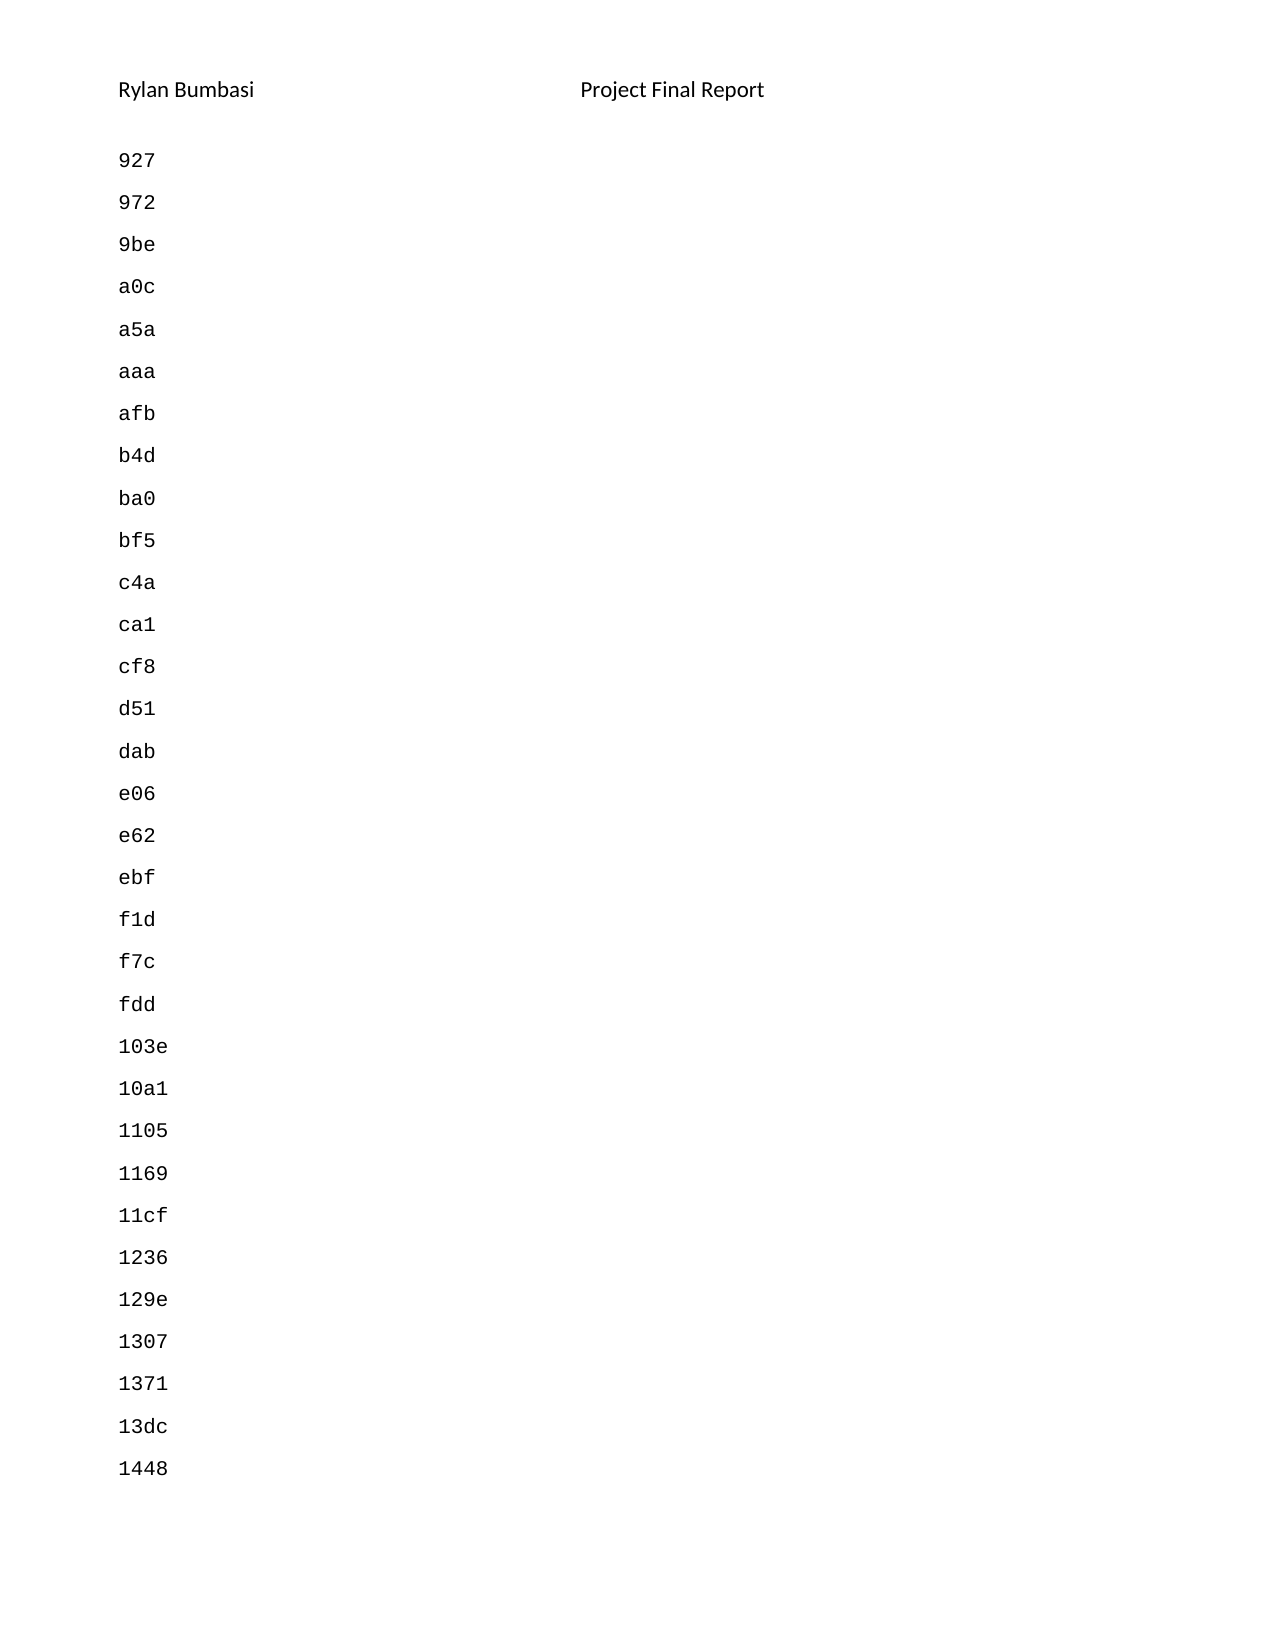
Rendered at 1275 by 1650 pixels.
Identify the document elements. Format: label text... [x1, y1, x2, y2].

text bf5 [118, 530, 1181, 553]
text d51 [118, 698, 1181, 722]
text 1448 [118, 1458, 1181, 1481]
text 129e [118, 1289, 1181, 1313]
text 972 [118, 192, 1181, 216]
text 1236 [118, 1247, 1181, 1271]
text a5a [118, 319, 1181, 342]
text 927 [118, 150, 1181, 174]
text ebf [118, 867, 1181, 891]
text dab [118, 741, 1181, 764]
text 1105 [118, 1120, 1181, 1144]
text 1307 [118, 1331, 1181, 1355]
text 10a1 [118, 1078, 1181, 1102]
text b4d [118, 445, 1181, 469]
text 1371 [118, 1373, 1181, 1397]
text e62 [118, 825, 1181, 849]
text 103e [118, 1036, 1181, 1059]
text ca1 [118, 614, 1181, 638]
text fdd [118, 994, 1181, 1017]
text afb [118, 403, 1181, 427]
text 11cf [118, 1205, 1181, 1228]
text c4a [118, 572, 1181, 596]
text e06 [118, 783, 1181, 806]
text 13dc [118, 1416, 1181, 1439]
text f1d [118, 909, 1181, 933]
text cf8 [118, 656, 1181, 680]
text aaa [118, 361, 1181, 384]
text a0c [118, 277, 1181, 300]
text 1169 [118, 1162, 1181, 1186]
text 9be [118, 234, 1181, 258]
text ba0 [118, 487, 1181, 511]
text f7c [118, 952, 1181, 975]
